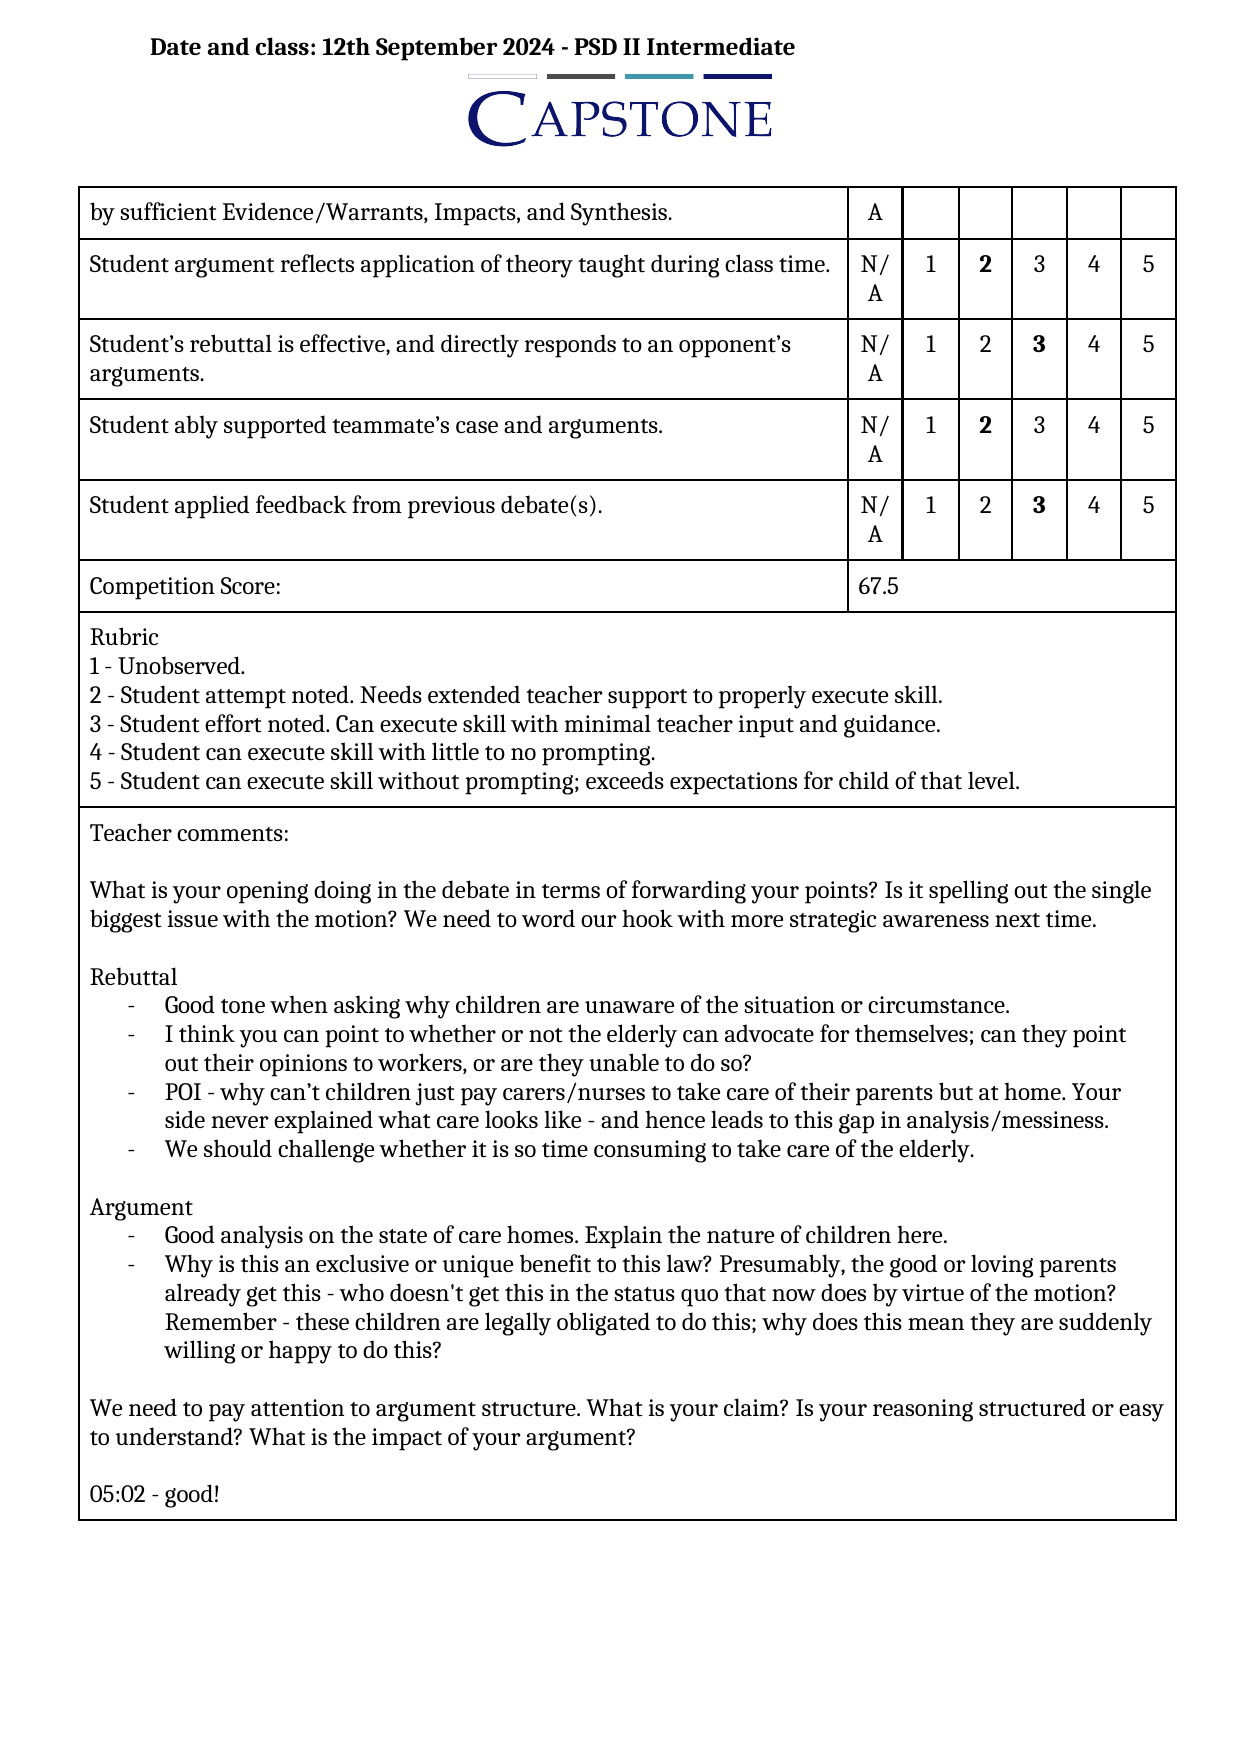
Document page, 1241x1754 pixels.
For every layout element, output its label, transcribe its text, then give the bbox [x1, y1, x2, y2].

table_cell N/A [849, 481, 901, 559]
table_cell 2 [960, 188, 1011, 237]
table_cell N/A [849, 240, 901, 318]
table_cell Student ably supported teammate’s case and arguments. [80, 400, 847, 479]
table_cell N/A [849, 400, 901, 479]
table_cell Student applied feedback from previous debate(s). [80, 481, 847, 559]
table_cell 2 [960, 240, 1011, 318]
table_cell Student’s rebuttal is effective, and directly responds to an opponent’s arguments. [80, 320, 847, 398]
table_cell 3 [1013, 481, 1066, 559]
picture [460, 66, 781, 153]
table_cell Student’s argument is complete in that it has relevant Claims, supported by sufficient Evidence/Warrants, Impacts, and Synthesis. [80, 188, 847, 237]
table_cell 3 [1013, 400, 1066, 479]
table_cell 1 [904, 481, 958, 559]
table_cell 4 [1068, 188, 1120, 237]
table_cell 3 [1013, 240, 1066, 318]
table_cell 2 [960, 481, 1011, 559]
table_cell 5 [1122, 240, 1175, 318]
table_cell 3 [1013, 320, 1066, 398]
table_cell 4 [1068, 240, 1120, 318]
table_cell 4 [1068, 320, 1120, 398]
table_cell 67.5 [849, 561, 1175, 611]
table_cell 5 [1122, 188, 1175, 237]
table_cell 3 [1013, 188, 1066, 237]
table_cell 4 [1068, 481, 1120, 559]
table_cell 1 [904, 240, 958, 318]
table_cell Teacher comments: What is your opening doing in the debate in terms of forwarding your points? Is it spelling out the single biggest issue with the motion? We need to word our hook with more strategic awareness next time. Rebuttal Good tone when asking why children are unaware of the situation or circumstance. I think you can point to whether or not the elderly can advocate for themselves; can they point out their opinions to workers, or are they unable to do so? POI - why can’t children just pay carers/nurses to take care of their parents but at home. Your side never explained what care looks like - and hence leads to this gap in analysis/messiness. We should challenge whether it is so time consuming to take care of the elderly. Argument Good analysis on the state of care homes. Explain the nature of children here. Why is this an exclusive or unique benefit to this law? Presumably, the good or loving parents already get this - who doesn't get this in the status quo that now does by virtue of the motion? Remember - these children are legally obligated to do this; why does this mean they are suddenly willing or happy to do this? We need to pay attention to argument structure. What is your claim? Is your reasoning structured or easy to understand? What is the impact of your argument? 05:02 - good! [80, 808, 1175, 1519]
table_cell 5 [1122, 481, 1175, 559]
table_cell 1 [904, 188, 958, 237]
table_cell 1 [904, 320, 958, 398]
table_cell Rubric 1 - Unobserved. 2 - Student attempt noted. Needs extended teacher support to properly execute skill. 3 - Student effort noted. Can execute skill with minimal teacher input and guidance. 4 - Student can execute skill with little to no prompting. 5 - Student can execute skill without prompting; exceeds expectations for child of that level. [80, 613, 1175, 806]
table_cell Student argument reflects application of theory taught during class time. [80, 240, 847, 318]
table_cell N/A [849, 320, 901, 398]
table_cell 2 [960, 400, 1011, 479]
table_cell 5 [1122, 400, 1175, 479]
table_cell Competition Score: [80, 561, 847, 611]
table_cell 2 [960, 320, 1011, 398]
table_cell 4 [1068, 400, 1120, 479]
table_cell 1 [904, 400, 958, 479]
table_cell N/A [849, 188, 901, 237]
table_cell 5 [1122, 320, 1175, 398]
